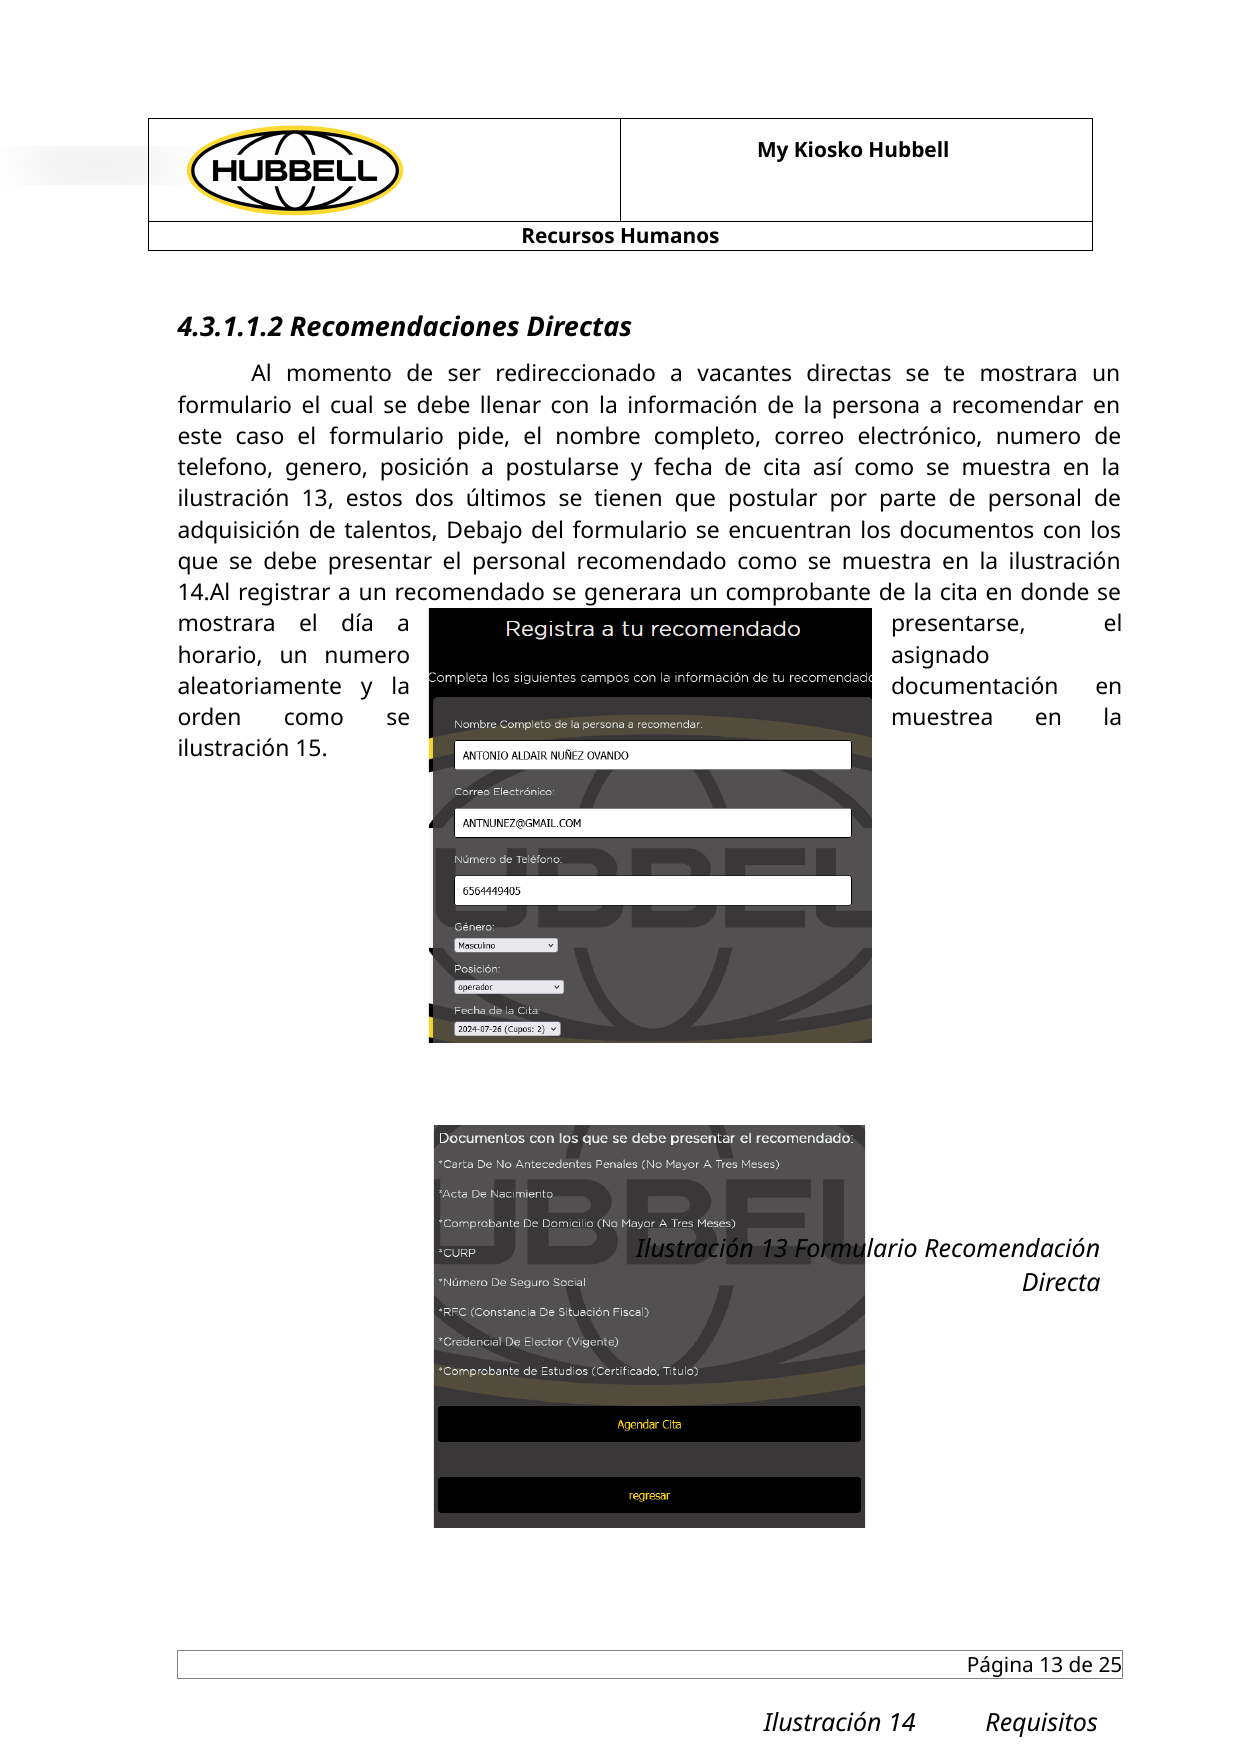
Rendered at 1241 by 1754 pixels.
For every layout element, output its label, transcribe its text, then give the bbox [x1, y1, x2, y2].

subtitle 4.3.1.1.2 Recomendaciones Directas [177, 308, 1122, 345]
text Al momento de ser redireccionado a vacantes directas se te mostrara un formulario el cual se debe llenar con la información de la persona a recomendar en este caso el formulario pide, el nombre completo, correo electrónico, numero de telefono, genero, posición a postularse y fecha de cita así como se muestra en la ilustración 13, estos dos últimos se tienen que postular por parte de personal de adquisición de talentos, Debajo del formulario se encuentran los documentos con los que se debe presentar el personal recomendado como se muestra en la ilustración 14.Al registrar a un recomendado se generara un comprobante de la cita en donde se mostrara el día a presentarse, el horario, un numero asignado aleatoriamente y la documentación en orden como se muestrea en la ilustración 15. [177, 357, 1122, 763]
picture [186, 125, 404, 216]
picture [433, 1125, 866, 1528]
picture [428, 608, 872, 1043]
